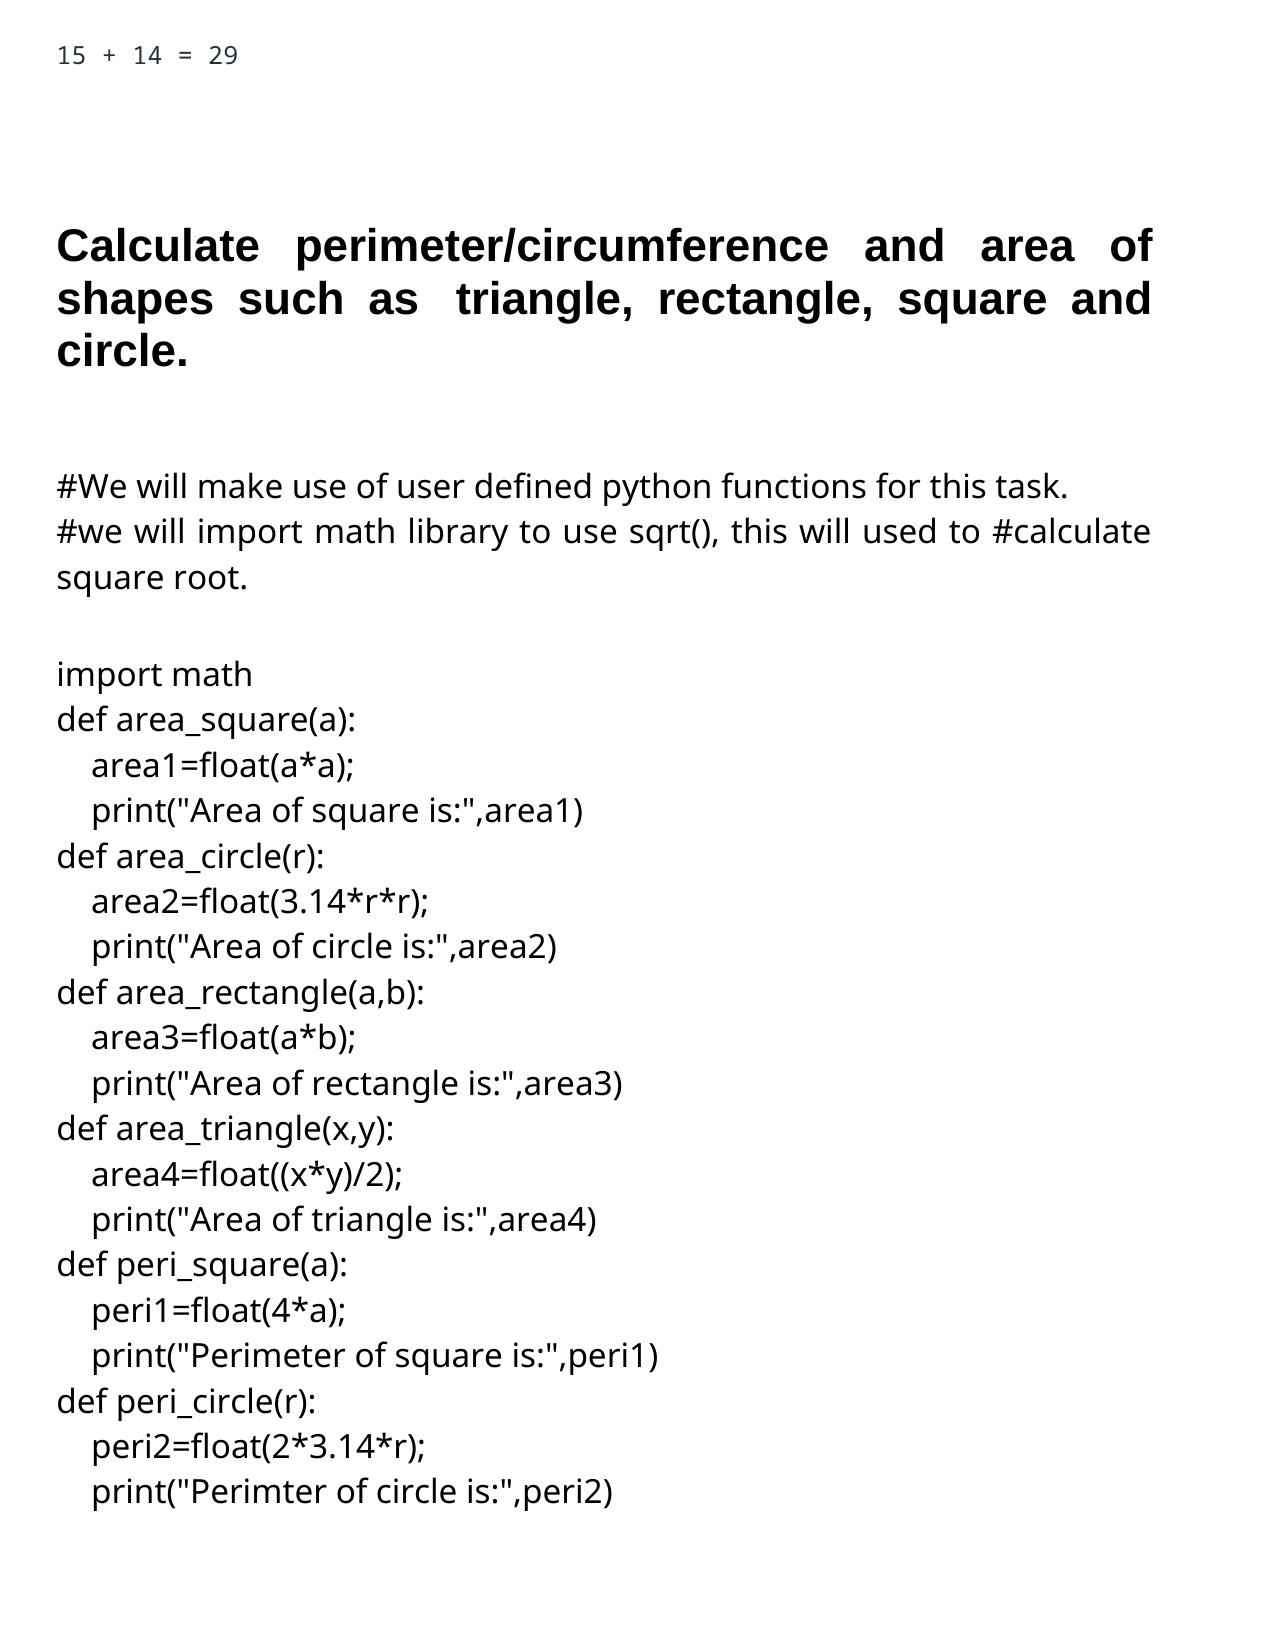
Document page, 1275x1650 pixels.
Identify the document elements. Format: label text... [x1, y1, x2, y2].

text 15 + 14 = 29 [56, 37, 1153, 72]
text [56, 651, 1153, 1514]
text #we will import math library to use sqrt(), this will used to #calculate square root. [56, 508, 1153, 599]
text #We will make use of user defined python functions for this task. [56, 463, 1153, 508]
text Calculate perimeter/circumference and area of shapes such as triangle, rectangle, square and circle. [56, 218, 1153, 377]
